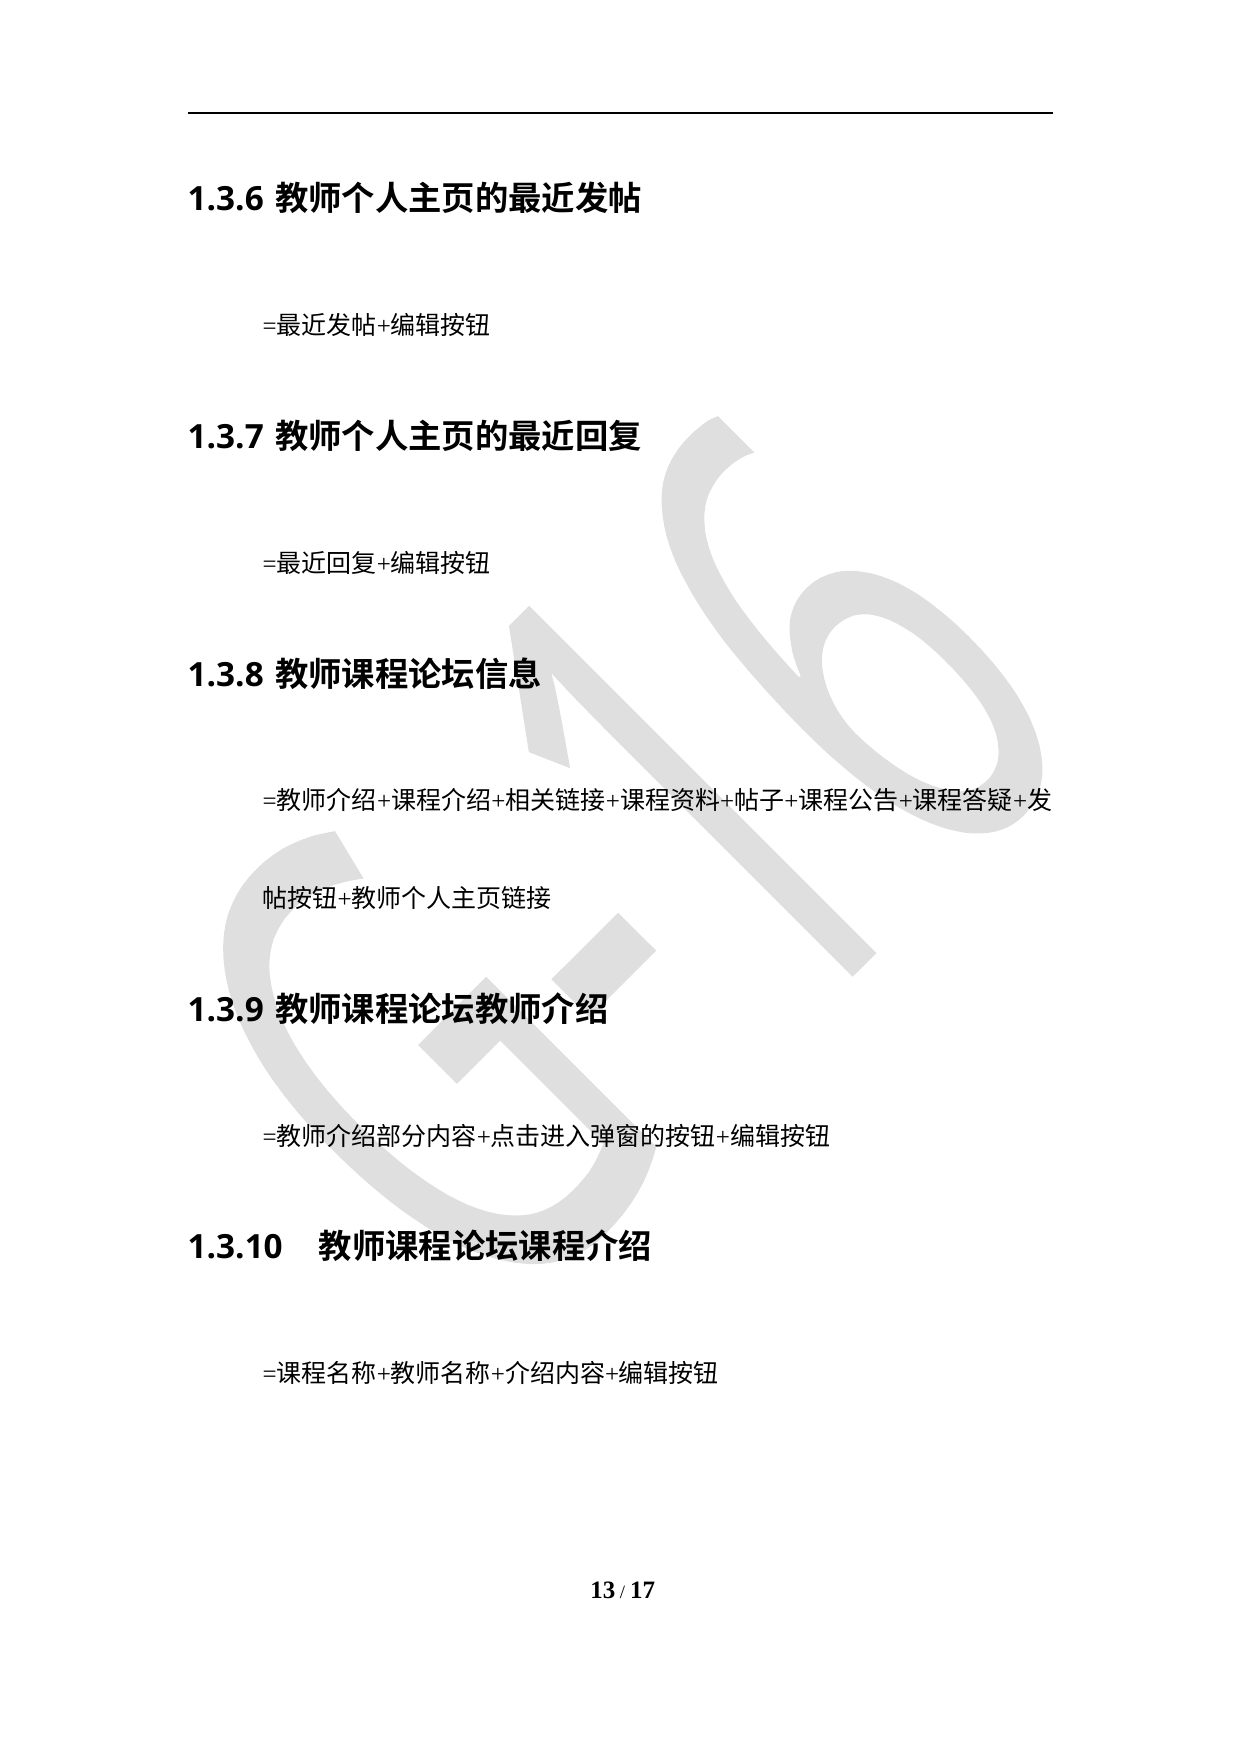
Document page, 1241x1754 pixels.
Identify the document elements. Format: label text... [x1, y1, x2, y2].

subtitle 教师个人主页的最近发帖 [187, 164, 1053, 229]
text =教师介绍+课程介绍+相关链接+课程资料+帖子+课程公告+课程答疑+发帖按钮+教师个人主页链接 [262, 766, 1053, 929]
subtitle 教师课程论坛教师介绍 [187, 974, 1053, 1039]
text =教师介绍部分内容+点击进入弹窗的按钮+编辑按钮 [262, 1102, 1053, 1167]
subtitle 教师个人主页的最近回复 [187, 401, 1053, 466]
subtitle 教师课程论坛信息 [187, 639, 1053, 704]
subtitle 教师课程论坛课程介绍 [187, 1212, 1053, 1277]
text =最近回复+编辑按钮 [262, 529, 1053, 594]
text =课程名称+教师名称+介绍内容+编辑按钮 [262, 1339, 1053, 1404]
text =最近发帖+编辑按钮 [262, 291, 1053, 356]
